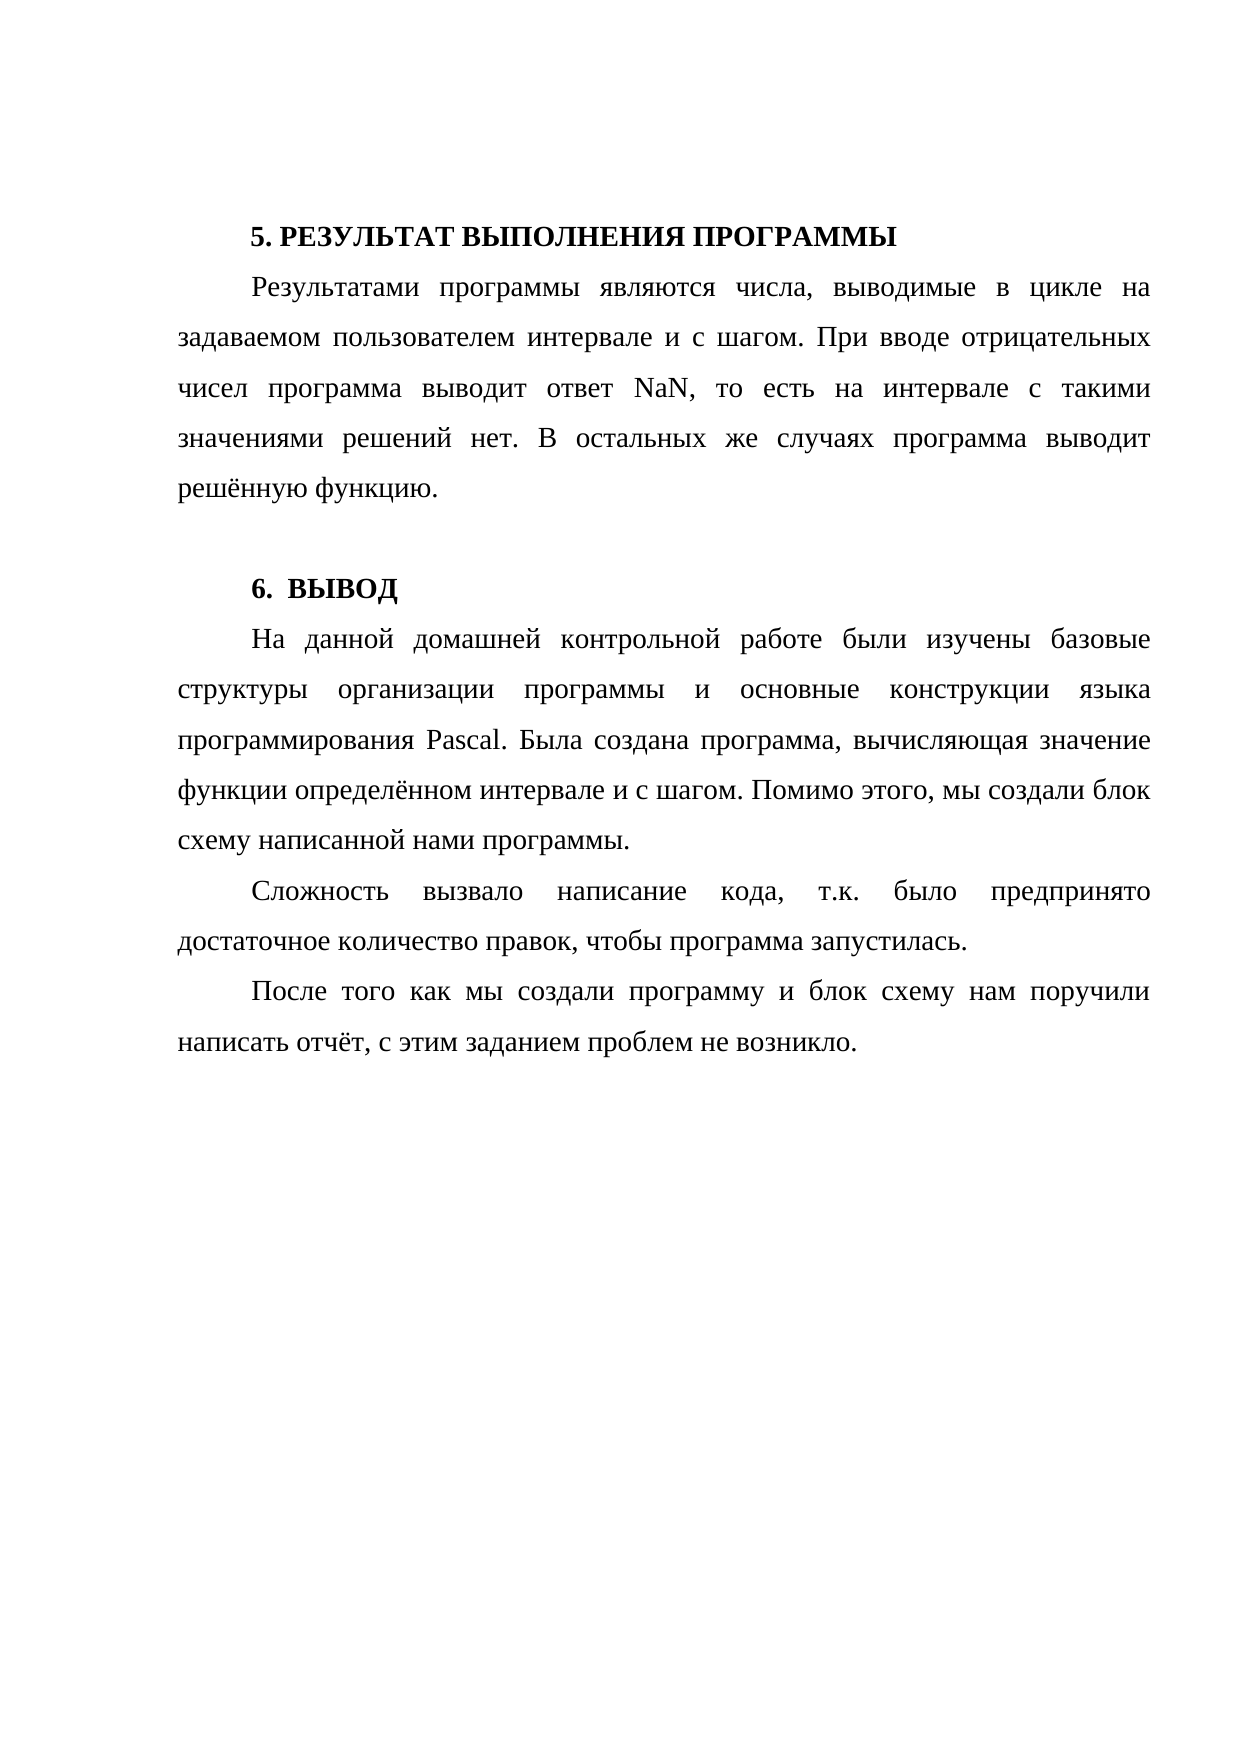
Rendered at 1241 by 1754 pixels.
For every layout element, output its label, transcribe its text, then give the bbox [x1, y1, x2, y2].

text На данной домашней контрольной работе были изучены базовые структуры организации программы и основные конструкции языка программирования Pascal. Была создана программа, вычисляющая значение функции определённом интервале и с шагом. Помимо этого, мы создали блок схему написанной нами программы. [177, 621, 1152, 856]
text Результатами программы являются числа, выводимые в цикле на задаваемом пользователем интервале и с шагом. При вводе отрицательных чисел программа выводит ответ NaN, то есть на интервале с такими значениями решений нет. В остальных же случаях программа выводит решённую функцию. [177, 269, 1152, 504]
text Сложность вызвало написание кода, т.к. было предпринято достаточное количество правок, чтобы программа запустилась. [177, 873, 1152, 957]
text После того как мы создали программу и блок схему нам поручили написать отчёт, с этим заданием проблем не возникло. [177, 973, 1152, 1057]
text 5. РЕЗУЛЬТАТ ВЫПОЛНЕНИЯ ПРОГРАММЫ [177, 219, 1152, 252]
text 6. ВЫВОД [177, 571, 1152, 604]
